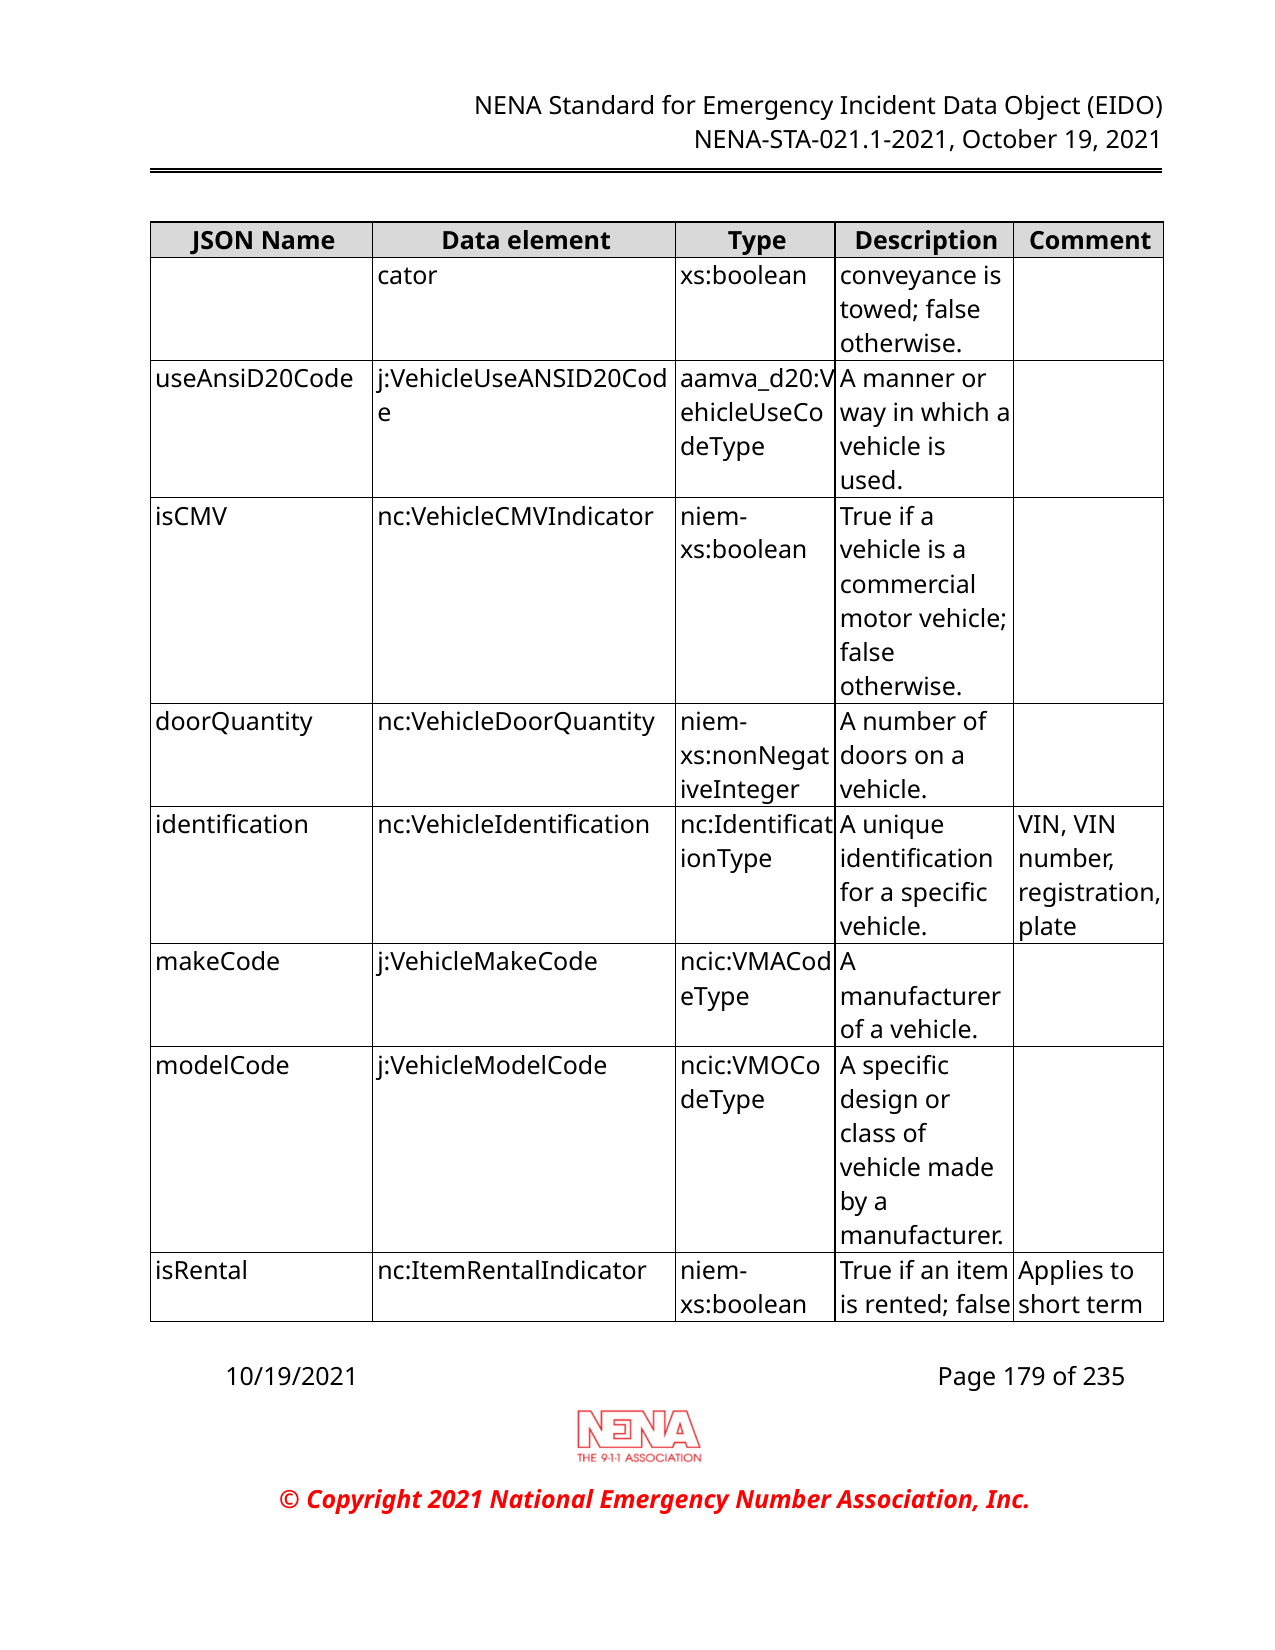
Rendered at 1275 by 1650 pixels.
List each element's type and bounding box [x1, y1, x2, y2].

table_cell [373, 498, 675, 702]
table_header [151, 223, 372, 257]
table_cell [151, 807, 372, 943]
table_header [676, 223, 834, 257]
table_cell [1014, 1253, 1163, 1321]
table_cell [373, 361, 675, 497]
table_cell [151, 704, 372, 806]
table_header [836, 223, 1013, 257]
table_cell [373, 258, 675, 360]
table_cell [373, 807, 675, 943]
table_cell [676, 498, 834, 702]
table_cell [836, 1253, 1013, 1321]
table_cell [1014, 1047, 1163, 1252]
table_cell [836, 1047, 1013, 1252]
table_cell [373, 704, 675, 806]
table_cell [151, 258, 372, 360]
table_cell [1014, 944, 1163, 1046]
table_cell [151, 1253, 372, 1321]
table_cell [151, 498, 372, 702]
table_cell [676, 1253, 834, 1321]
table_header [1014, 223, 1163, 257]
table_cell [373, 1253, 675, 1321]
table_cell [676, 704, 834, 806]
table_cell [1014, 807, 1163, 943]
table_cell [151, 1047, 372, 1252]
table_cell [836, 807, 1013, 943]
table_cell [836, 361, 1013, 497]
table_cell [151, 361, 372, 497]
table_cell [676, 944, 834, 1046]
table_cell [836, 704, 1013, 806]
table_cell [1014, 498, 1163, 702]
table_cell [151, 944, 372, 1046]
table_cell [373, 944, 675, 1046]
picture [569, 1404, 706, 1470]
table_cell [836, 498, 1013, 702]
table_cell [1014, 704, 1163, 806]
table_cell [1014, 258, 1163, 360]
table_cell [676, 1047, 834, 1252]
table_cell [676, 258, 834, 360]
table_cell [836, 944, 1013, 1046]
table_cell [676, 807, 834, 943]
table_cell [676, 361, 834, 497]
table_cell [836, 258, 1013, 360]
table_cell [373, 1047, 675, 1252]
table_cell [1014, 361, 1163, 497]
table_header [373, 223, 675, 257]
